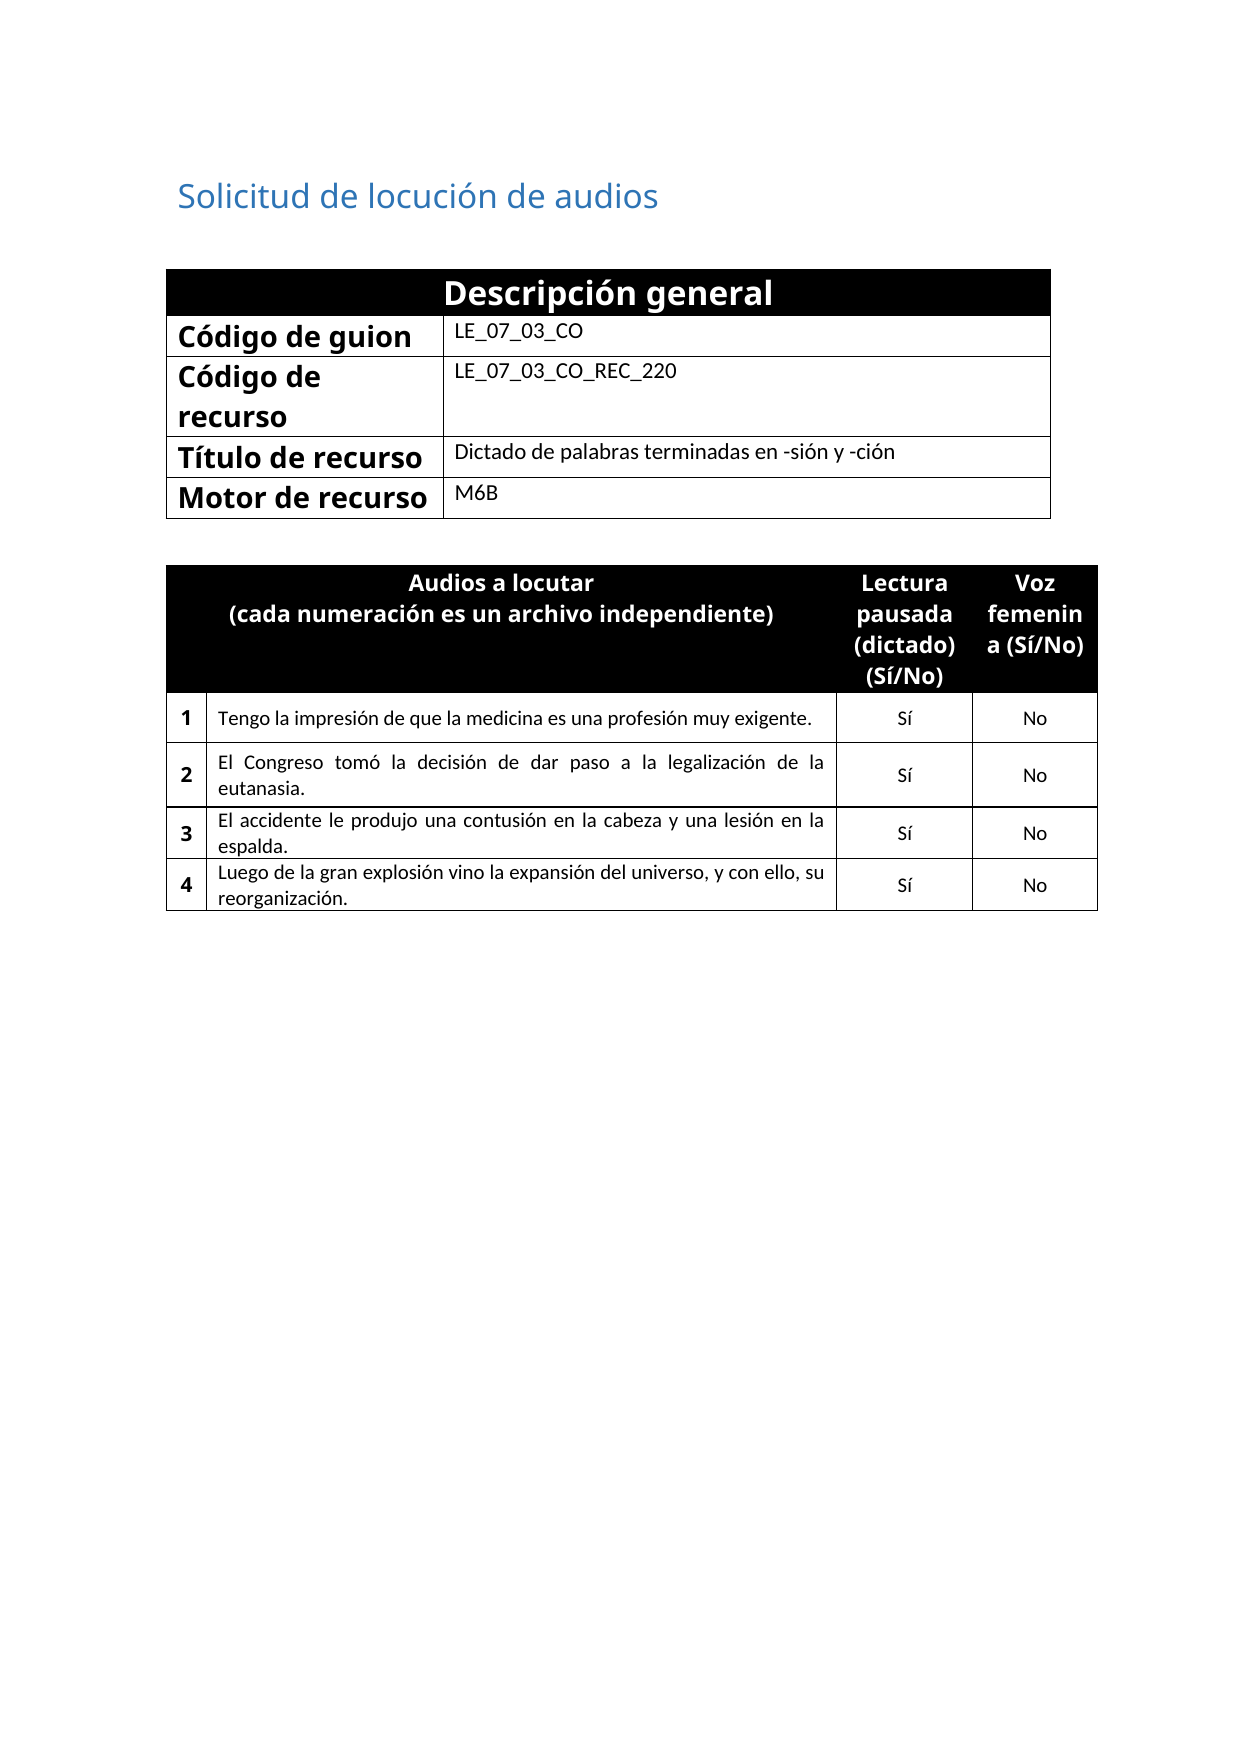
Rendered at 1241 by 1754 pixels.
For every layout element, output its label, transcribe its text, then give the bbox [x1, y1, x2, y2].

table_header Voz femenina (Sí/No) [973, 566, 1097, 691]
table_cell Motor de recurso [167, 478, 443, 517]
table_cell LE_07_03_CO [444, 316, 1050, 356]
table_cell Luego de la gran explosión vino la expansión del universo, y con ello, su reorganización. [207, 859, 836, 910]
table_cell El accidente le produjo una contusión en la cabeza y una lesión en la espalda. [207, 808, 836, 858]
table_cell No [973, 743, 1097, 806]
table_cell LE_07_03_CO_REC_220 [444, 357, 1050, 436]
table_cell Tengo la impresión de que la medicina es una profesión muy exigente. [207, 693, 836, 742]
table_cell Código de recurso [167, 357, 443, 436]
table_cell Código de guion [167, 316, 443, 356]
table_cell No [973, 808, 1097, 858]
table_cell Título de recurso [167, 437, 443, 477]
table_cell 3 [167, 808, 206, 858]
table_cell 4 [167, 859, 206, 910]
table_cell Sí [837, 743, 972, 806]
table_header Lectura pausada (dictado) (Sí/No) [837, 566, 972, 691]
table_cell 2 [167, 743, 206, 806]
subtitle Solicitud de locución de audios [177, 173, 1063, 218]
table_cell Sí [837, 859, 972, 910]
table_header Audios a locutar (cada numeración es un archivo independiente) [167, 566, 836, 691]
table_cell No [973, 693, 1097, 742]
table_cell 1 [167, 693, 206, 742]
table_cell Sí [837, 808, 972, 858]
table_cell Dictado de palabras terminadas en -sión y -ción [444, 437, 1050, 477]
table_header Descripción general [167, 270, 1050, 315]
table_cell El Congreso tomó la decisión de dar paso a la legalización de la eutanasia. [207, 743, 836, 806]
table_cell M6B [444, 478, 1050, 517]
table_cell Sí [837, 693, 972, 742]
table_cell No [973, 859, 1097, 910]
